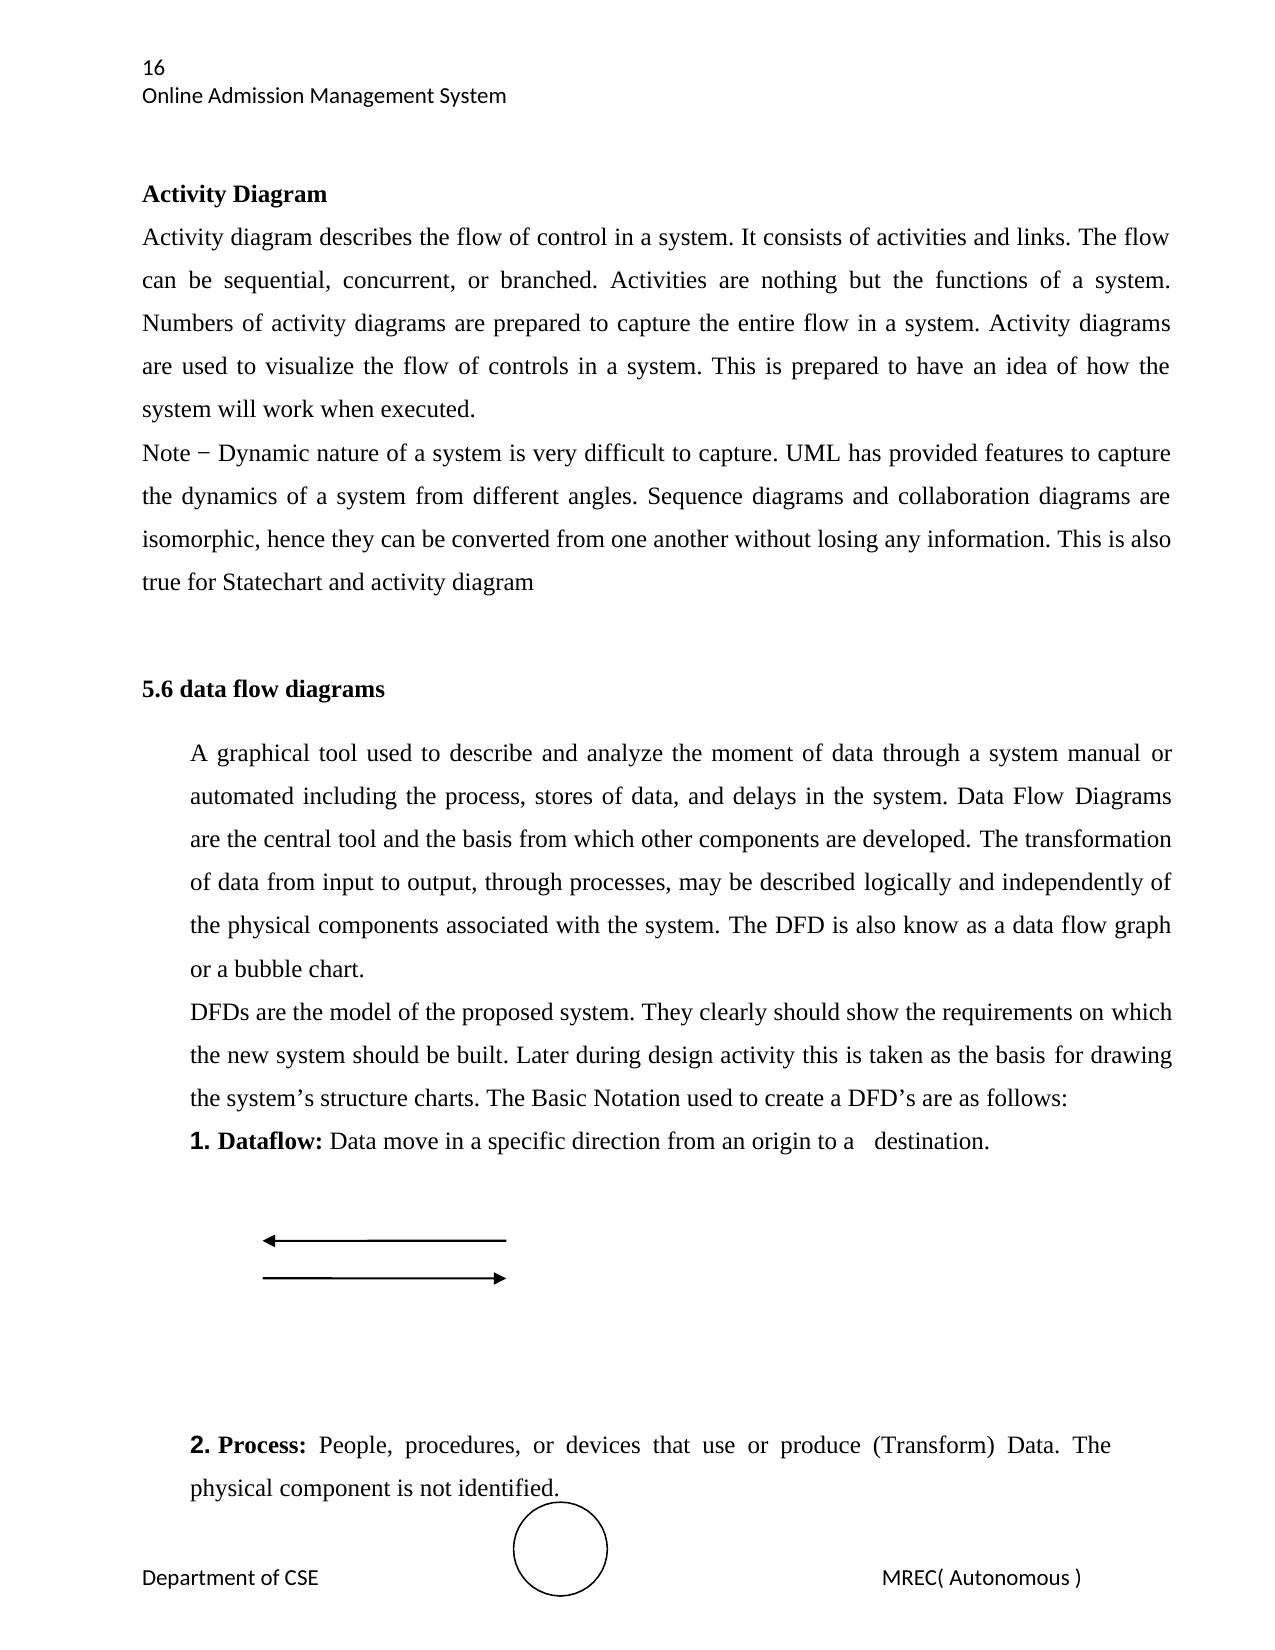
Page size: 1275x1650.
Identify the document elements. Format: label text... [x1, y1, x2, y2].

text Note − Dynamic nature of a system is very difficult to capture. UML has provided features to capture the dynamics of a system from different angles. Sequence diagrams and collaboration diagrams are isomorphic, hence they can be converted from one another without losing any information. This is also true for Statechart and activity diagram [142, 438, 1172, 596]
text A graphical tool used to describe and analyze the moment of data through a system manual or automated including the process, stores of data, and delays in the system. Data Flow Diagrams are the central tool and the basis from which other components are developed. The transformation of data from input to output, through processes, may be described logically and independently of the physical components associated with the system. The DFD is also know as a data flow graph or a bubble chart. [190, 738, 1172, 982]
list Process: People, procedures, or devices that use or produce (Transform) Data. The physical component is not identified. [190, 1430, 1112, 1502]
text Activity Diagram [142, 179, 1172, 208]
text Activity diagram describes the flow of control in a system. It consists of activities and links. The flow can be sequential, concurrent, or branched. Activities are nothing but the functions of a system. Numbers of activity diagrams are prepared to capture the entire flow in a system. Activity diagrams are used to visualize the flow of controls in a system. This is prepared to have an idea of how the system will work when executed. [142, 222, 1172, 423]
list Dataflow: Data move in a specific direction from an origin to a destination. [189, 1126, 1192, 1155]
text DFDs are the model of the proposed system. They clearly should show the requirements on which the new system should be built. Later during design activity this is taken as the basis for drawing the system’s structure charts. The Basic Notation used to create a DFD’s are as follows: [190, 997, 1172, 1112]
text 5.6 data flow diagrams [142, 674, 1192, 703]
